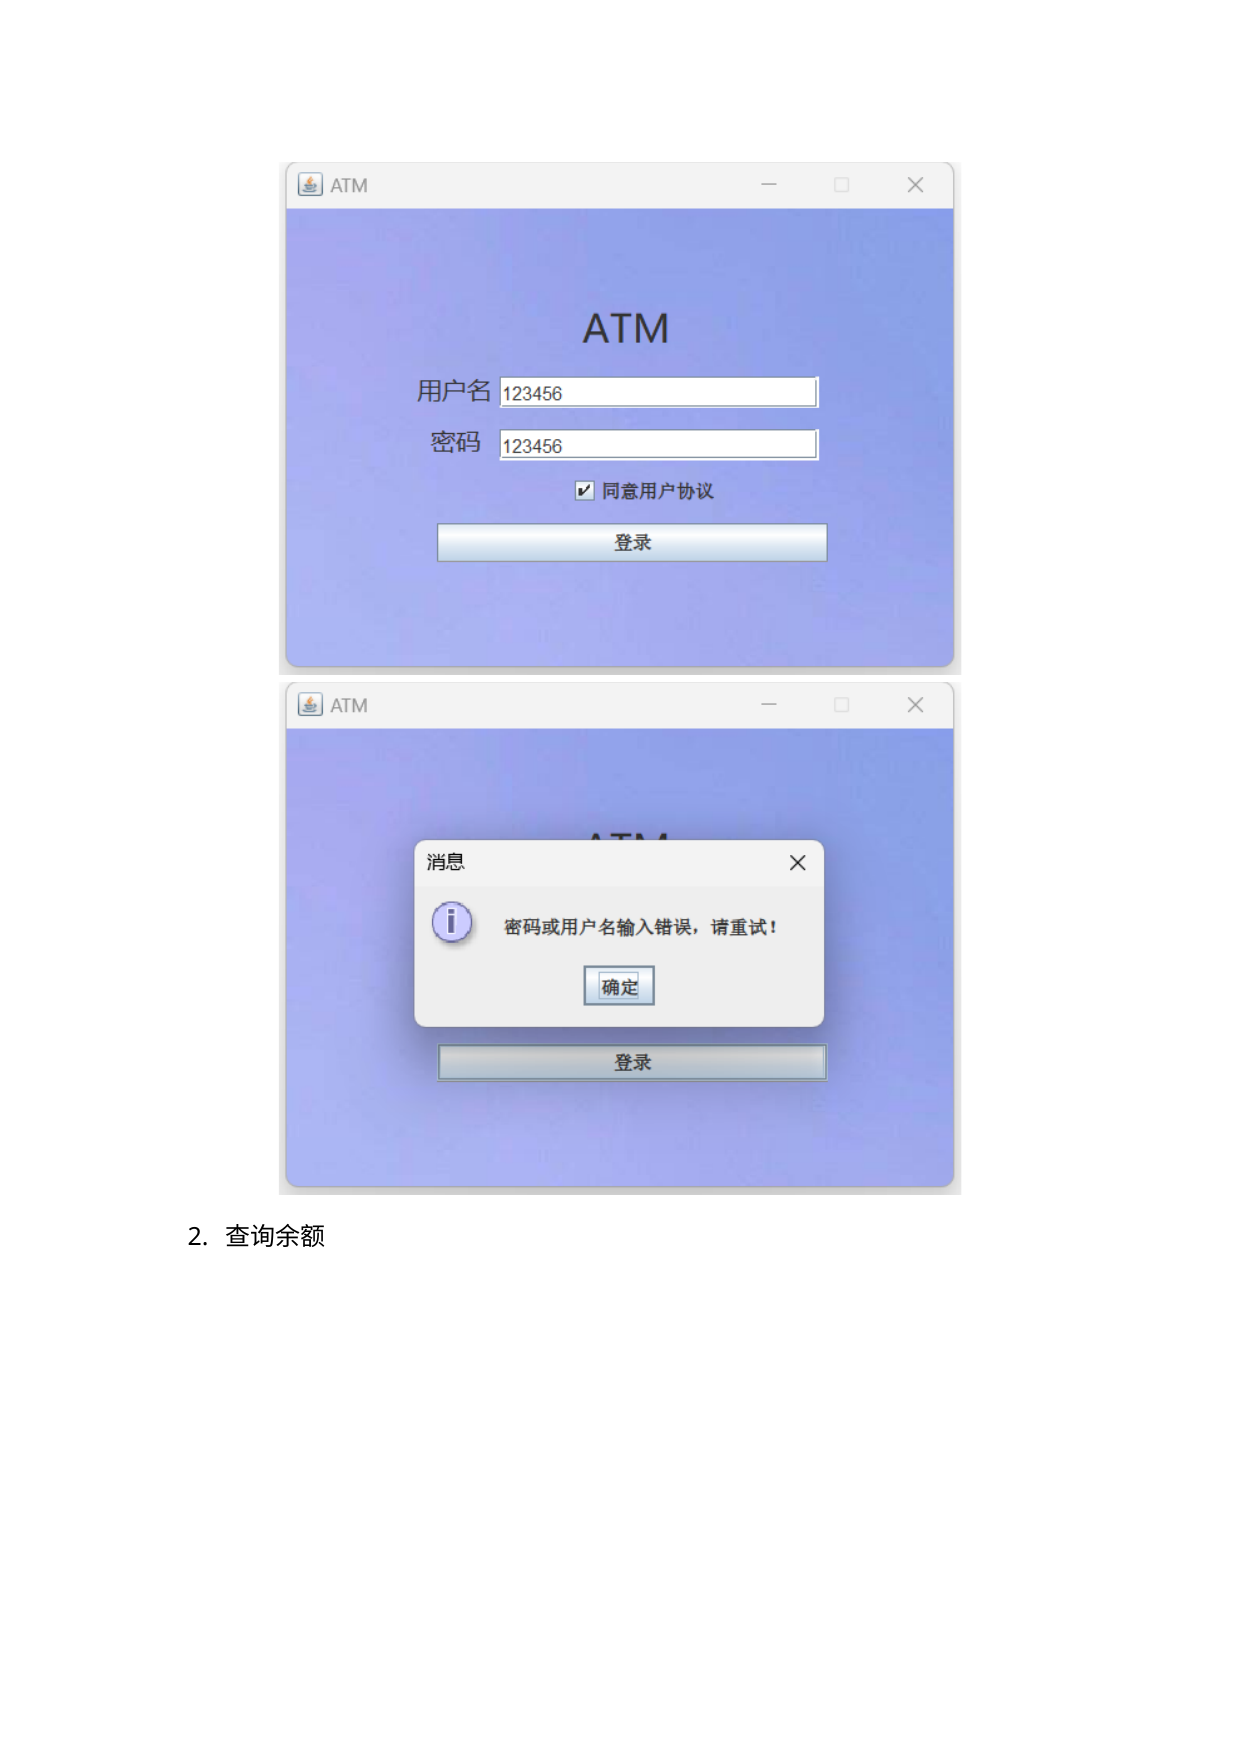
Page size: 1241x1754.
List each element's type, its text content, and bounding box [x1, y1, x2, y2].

picture [278, 162, 962, 675]
picture [278, 682, 962, 1195]
list 查询余额 [187, 1202, 1053, 1267]
